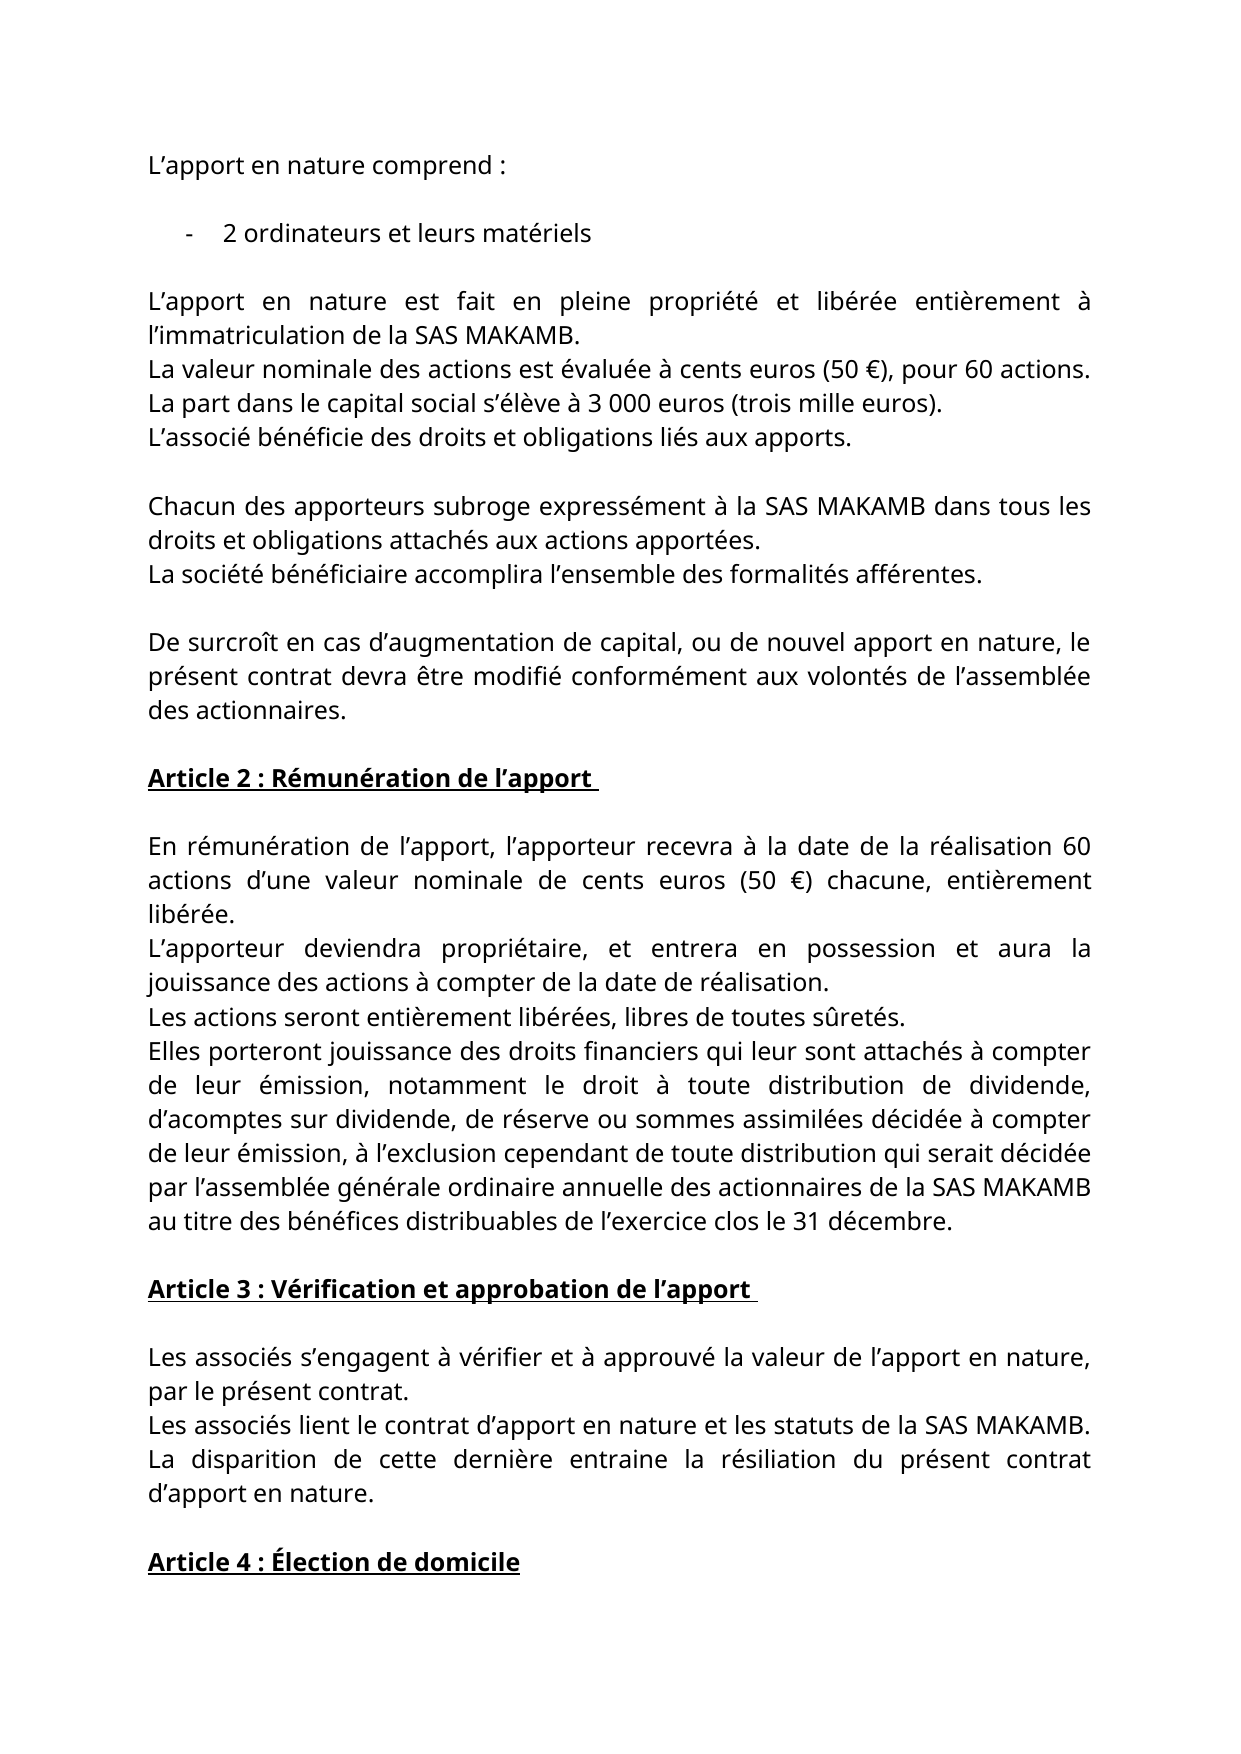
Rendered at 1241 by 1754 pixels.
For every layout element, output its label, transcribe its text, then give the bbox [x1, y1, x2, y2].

text L’apporteur deviendra propriétaire, et entrera en possession et aura la jouissance des actions à compter de la date de réalisation. [148, 931, 1093, 999]
text Les associés lient le contrat d’apport en nature et les statuts de la SAS MAKAMB. La disparition de cette dernière entraine la résiliation du présent contrat d’apport en nature. [148, 1408, 1093, 1510]
text Article 2 : Rémunération de l’apport [148, 761, 1093, 795]
text L’apport en nature est fait en pleine propriété et libérée entièrement à l’immatriculation de la SAS MAKAMB. [148, 284, 1093, 352]
text De surcroît en cas d’augmentation de capital, ou de nouvel apport en nature, le présent contrat devra être modifié conformément aux volontés de l’assemblée des actionnaires. [148, 624, 1093, 727]
text Elles porteront jouissance des droits financiers qui leur sont attachés à compter de leur émission, notamment le droit à toute distribution de dividende, d’acomptes sur dividende, de réserve ou sommes assimilées décidée à compter de leur émission, à l’exclusion cependant de toute distribution qui serait décidée par l’assemblée générale ordinaire annuelle des actionnaires de la SAS MAKAMB au titre des bénéfices distribuables de l’exercice clos le 31 décembre. [148, 1033, 1093, 1238]
text L’associé bénéficie des droits et obligations liés aux apports. [148, 420, 1093, 454]
text La valeur nominale des actions est évaluée à cents euros (50 €), pour 60 actions. La part dans le capital social s’élève à 3 000 euros (trois mille euros). [148, 352, 1093, 420]
text L’apport en nature comprend : [148, 148, 1093, 182]
text En rémunération de l’apport, l’apporteur recevra à la date de la réalisation 60 actions d’une valeur nominale de cents euros (50 €) chacune, entièrement libérée. [148, 829, 1093, 931]
text Article 3 : Vérification et approbation de l’apport [148, 1272, 1093, 1306]
text Article 4 : Élection de domicile [148, 1544, 1093, 1578]
list 2 ordinateurs et leurs matériels [185, 216, 1093, 250]
text Chacun des apporteurs subroge expressément à la SAS MAKAMB dans tous les droits et obligations attachés aux actions apportées. [148, 488, 1093, 556]
text La société bénéficiaire accomplira l’ensemble des formalités afférentes. [148, 556, 1093, 590]
text Les associés s’engagent à vérifier et à approuvé la valeur de l’apport en nature, par le présent contrat. [148, 1340, 1093, 1408]
text Les actions seront entièrement libérées, libres de toutes sûretés. [148, 999, 1093, 1033]
